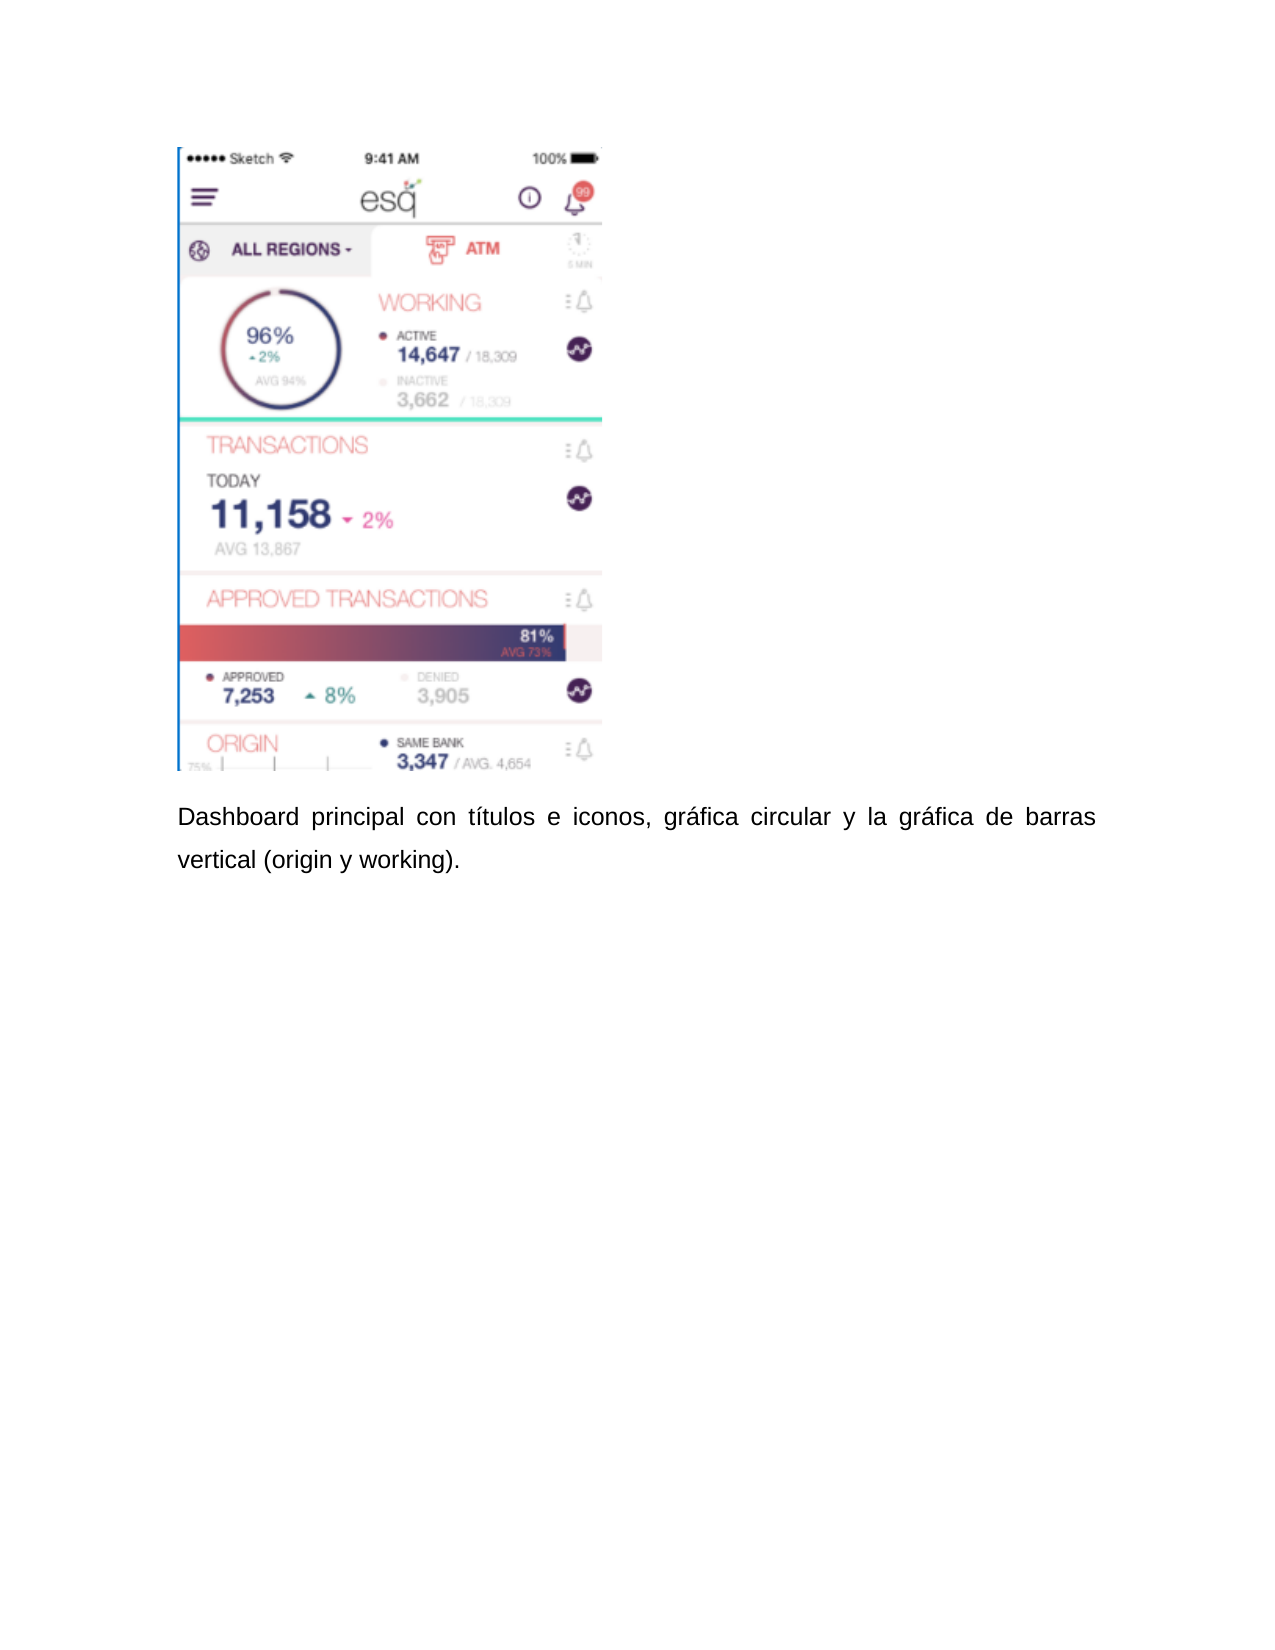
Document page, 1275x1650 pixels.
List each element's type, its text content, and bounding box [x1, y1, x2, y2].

picture [177, 147, 603, 771]
text Dashboard principal con títulos e iconos, gráfica circular y la gráfica de barras vertical (origin y working). [177, 802, 1098, 873]
